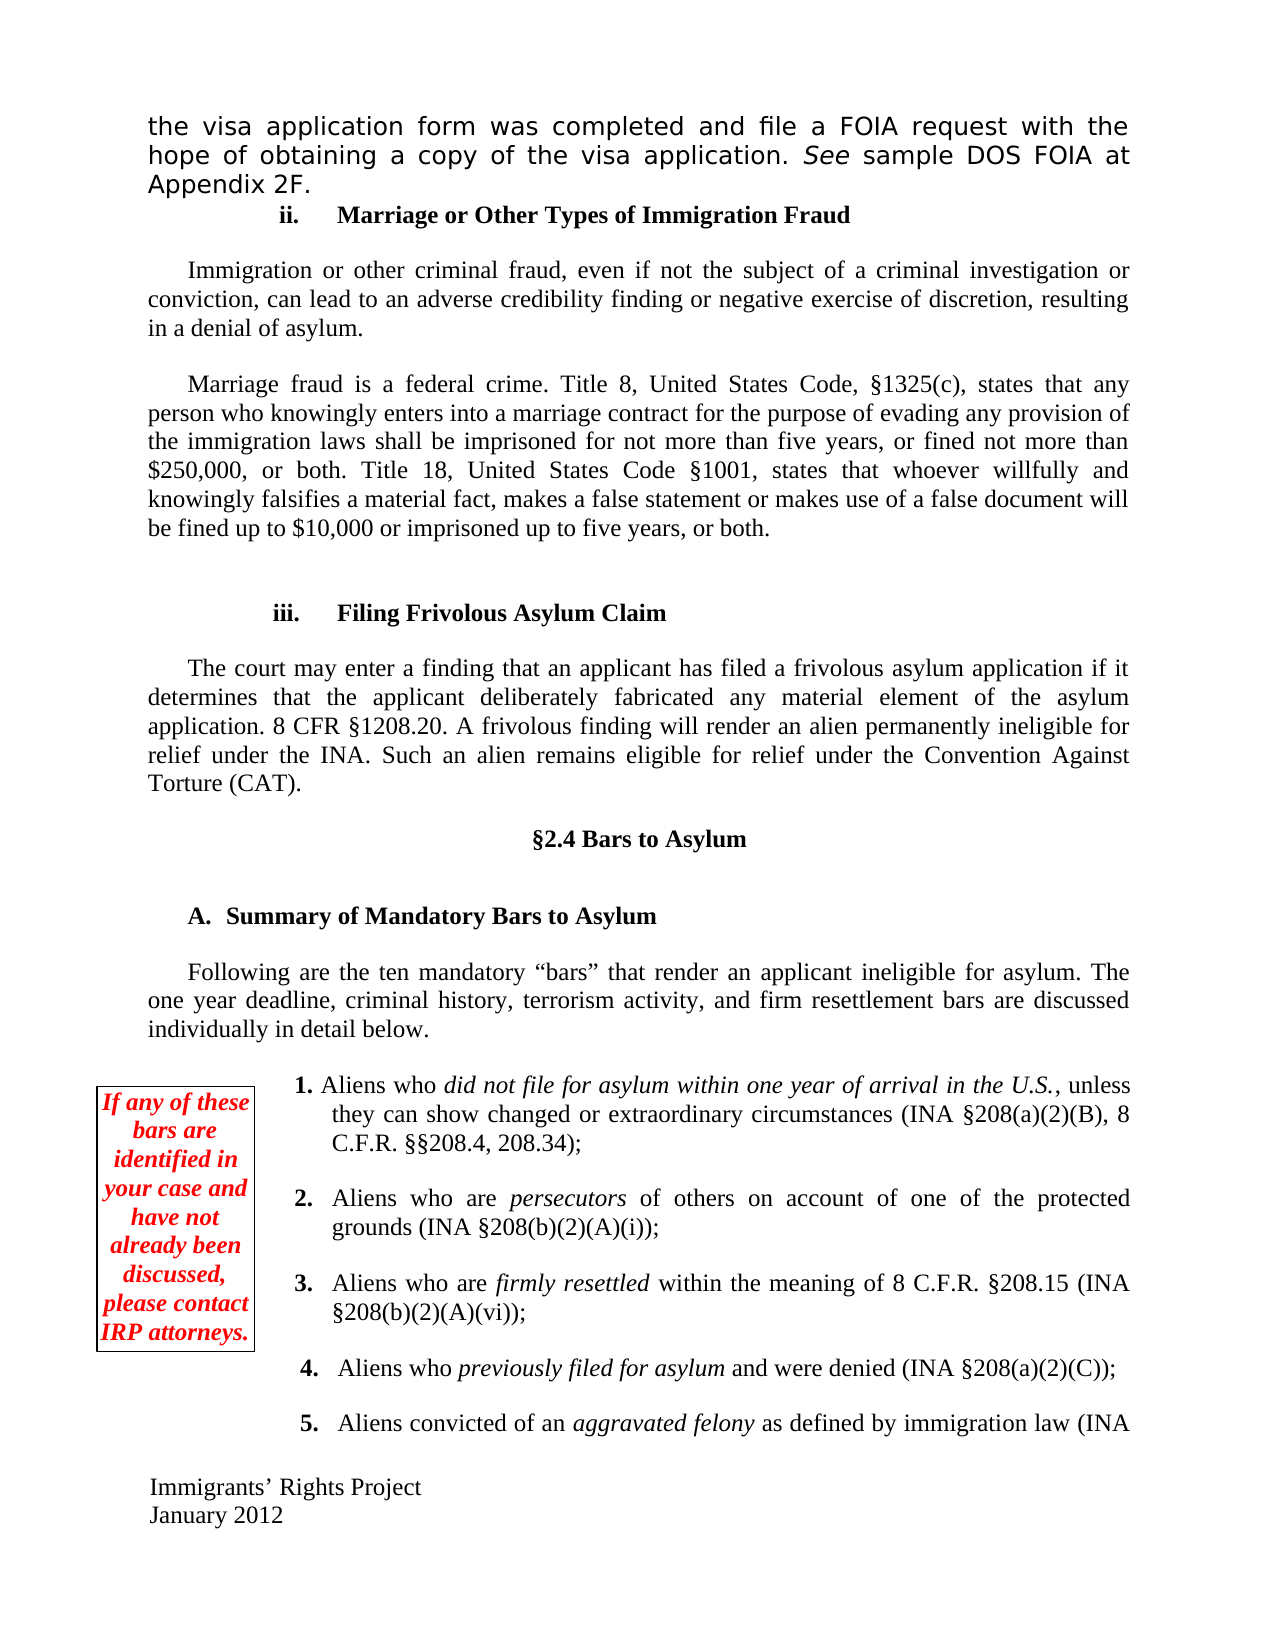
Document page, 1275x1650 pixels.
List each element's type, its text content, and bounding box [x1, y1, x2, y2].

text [148, 112, 1131, 200]
text Marriage fraud is a federal crime. Title 8, United States Code, §1325(c), states that any person who knowingly enters into a marriage contract for the purpose of evading any provision of the immigration laws shall be imprisoned for not more than five years, or fined not more than $250,000, or both. Title 18, United States Code §1001, states that whoever willfully and knowingly falsifies a material fact, makes a false statement or makes use of a false document will be fined up to $10,000 or imprisoned up to five years, or both. [148, 369, 1131, 541]
list Aliens who are firmly resettled within the meaning of 8 C.F.R. §208.15 (INA §208(b)(2)(A)(vi)); [255, 1268, 1131, 1326]
text Immigration or other criminal fraud, even if not the subject of a criminal investigation or conviction, can lead to an adverse credibility finding or negative exercise of discretion, resulting in a denial of asylum. [148, 256, 1131, 342]
list Marriage or Other Types of Immigration Fraud [279, 200, 1131, 228]
list Summary of Mandatory Bars to Asylum [148, 901, 1131, 930]
list Aliens who are persecutors of others on account of one of the protected grounds (INA §208(b)(2)(A)(i)); [255, 1183, 1131, 1241]
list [300, 1408, 1131, 1437]
text Following are the ten mandatory “bars” that render an applicant ineligible for asylum. The one year deadline, criminal history, terrorism activity, and firm resettlement bars are discussed individually in detail below. [148, 957, 1131, 1043]
list Aliens who previously filed for asylum and were denied (INA §208(a)(2)(C)); [300, 1353, 1131, 1381]
text The court may enter a finding that an applicant has filed a frivolous asylum application if it determines that the applicant deliberately fabricated any material element of the asylum application. 8 CFR §1208.20. A frivolous finding will render an alien permanently ineligible for relief under the INA. Such an alien remains eligible for relief under the Convention Against Torture (CAT). [148, 653, 1131, 797]
text 1. Aliens who did not file for asylum within one year of arrival in the U.S., unless they can show changed or extraordinary circumstances (INA §208(a)(2)(B), 8 C.F.R. §§208.4, 208.34); [168, 1070, 1131, 1156]
text §2.4 Bars to Asylum [148, 824, 1131, 853]
list Filing Frivolous Asylum Claim [273, 598, 1131, 626]
